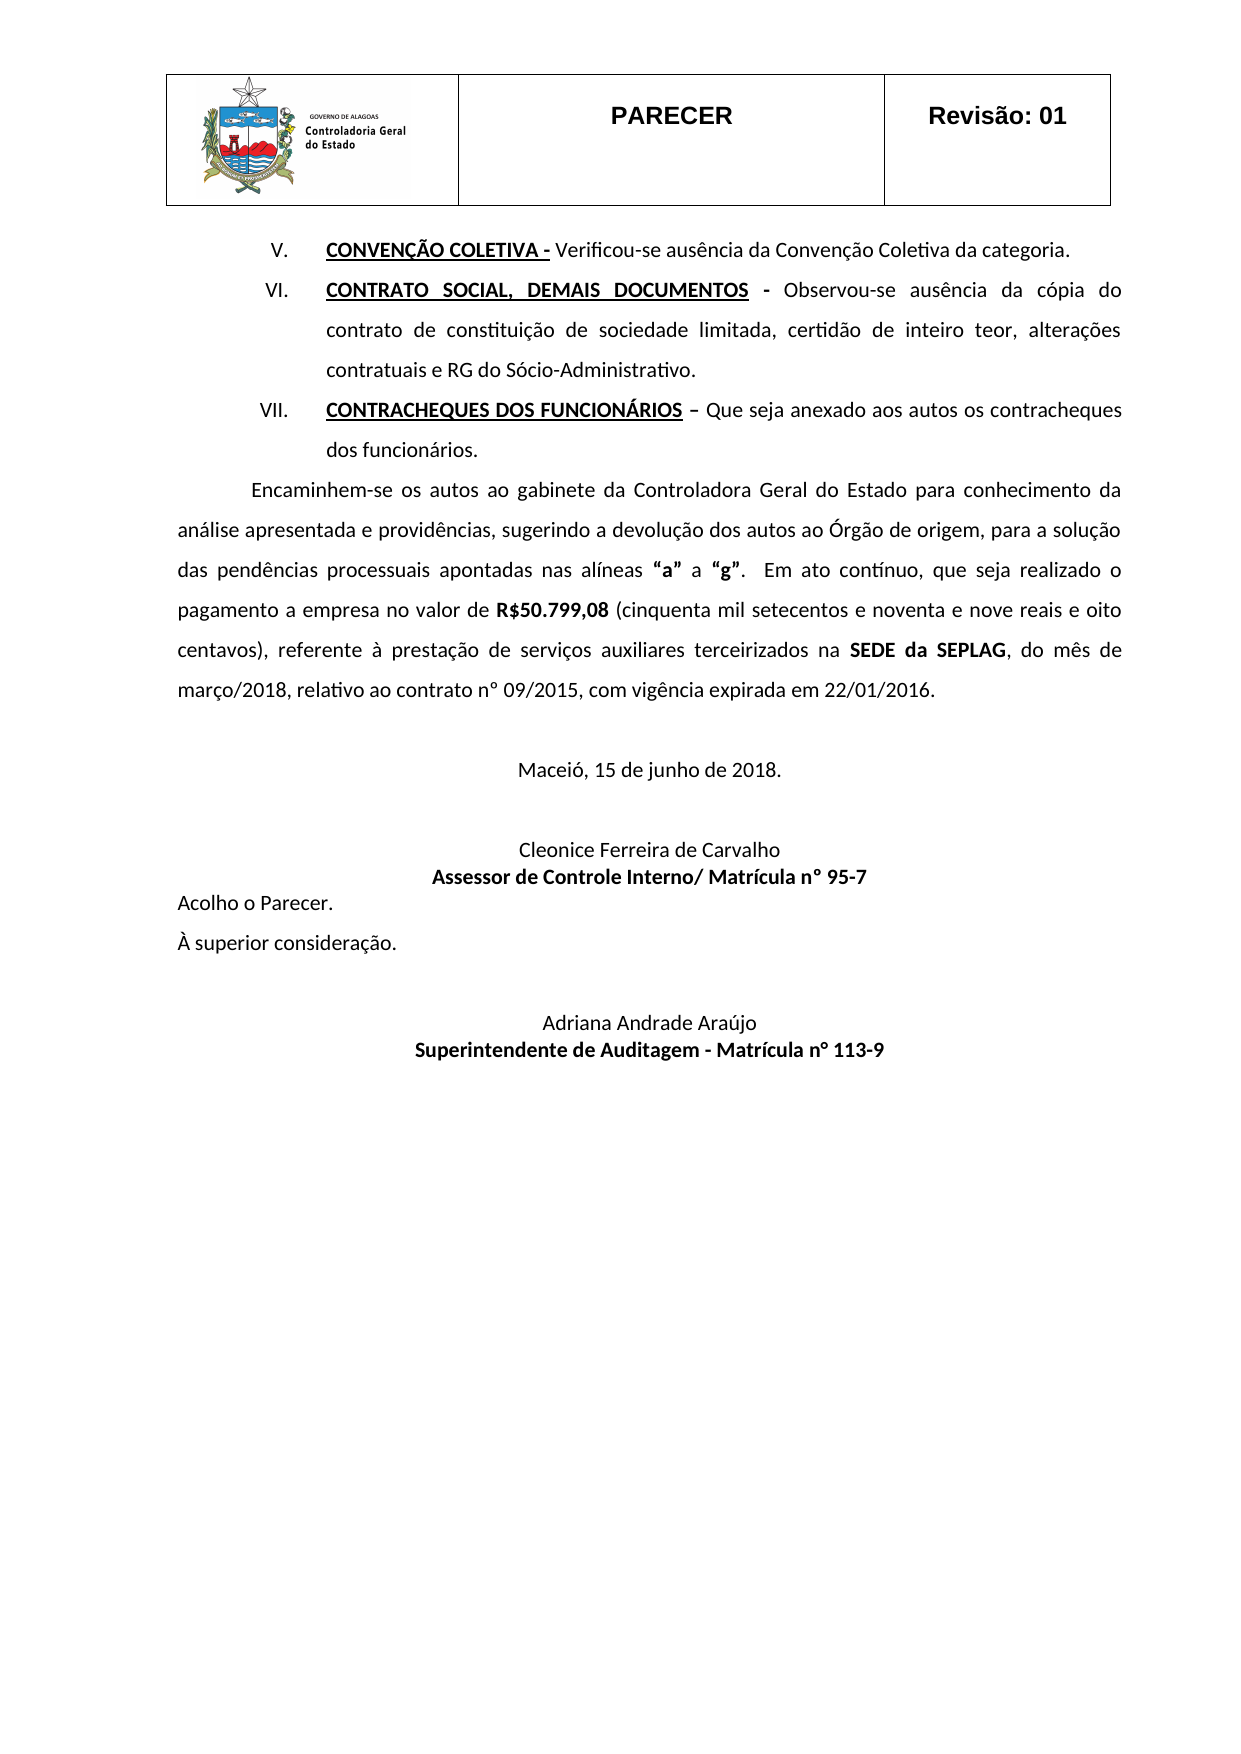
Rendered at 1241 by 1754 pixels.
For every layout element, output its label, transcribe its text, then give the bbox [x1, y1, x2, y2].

list Encaminhem-se os autos ao gabinete da Controladora Geral do Estado para conhecimento da análise apresentada e providências, sugerindo a devolução dos autos ao Órgão de origem, para a solução das pendências processuais apontadas nas alíneas “a” a “g”. Em ato contínuo, que seja realizado o pagamento a empresa no valor de R$50.799,08 (cinquenta mil setecentos e noventa e nove reais e oito centavos), referente à prestação de serviços auxiliares terceirizados na SEDE da SEPLAG, do mês de março/2018, relativo ao contrato nº 09/2015, com vigência expirada em 22/01/2016. [177, 476, 1122, 703]
text Assessor de Controle Interno/ Matrícula nº 95-7 [177, 863, 1122, 889]
text Superintendente de Auditagem - Matrícula n° 113-9 [177, 1036, 1122, 1063]
picture [195, 75, 412, 199]
text Cleonice Ferreira de Carvalho [177, 836, 1122, 863]
list CONTRACHEQUES DOS FUNCIONÁRIOS – Que seja anexado aos autos os contracheques dos funcionários. [288, 396, 1122, 463]
list CONTRATO SOCIAL, DEMAIS DOCUMENTOS - Observou-se ausência da cópia do contrato de constituição de sociedade limitada, certidão de inteiro teor, alterações contratuais e RG do Sócio-Administrativo. [288, 276, 1122, 383]
text Maceió, 15 de junho de 2018. [177, 756, 1122, 783]
text À superior consideração. [177, 929, 1122, 956]
list CONVENÇÃO COLETIVA - Verificou-se ausência da Convenção Coletiva da categoria. [288, 236, 1122, 263]
text Acolho o Parecer. [177, 889, 1122, 916]
text Adriana Andrade Araújo [177, 1009, 1122, 1036]
